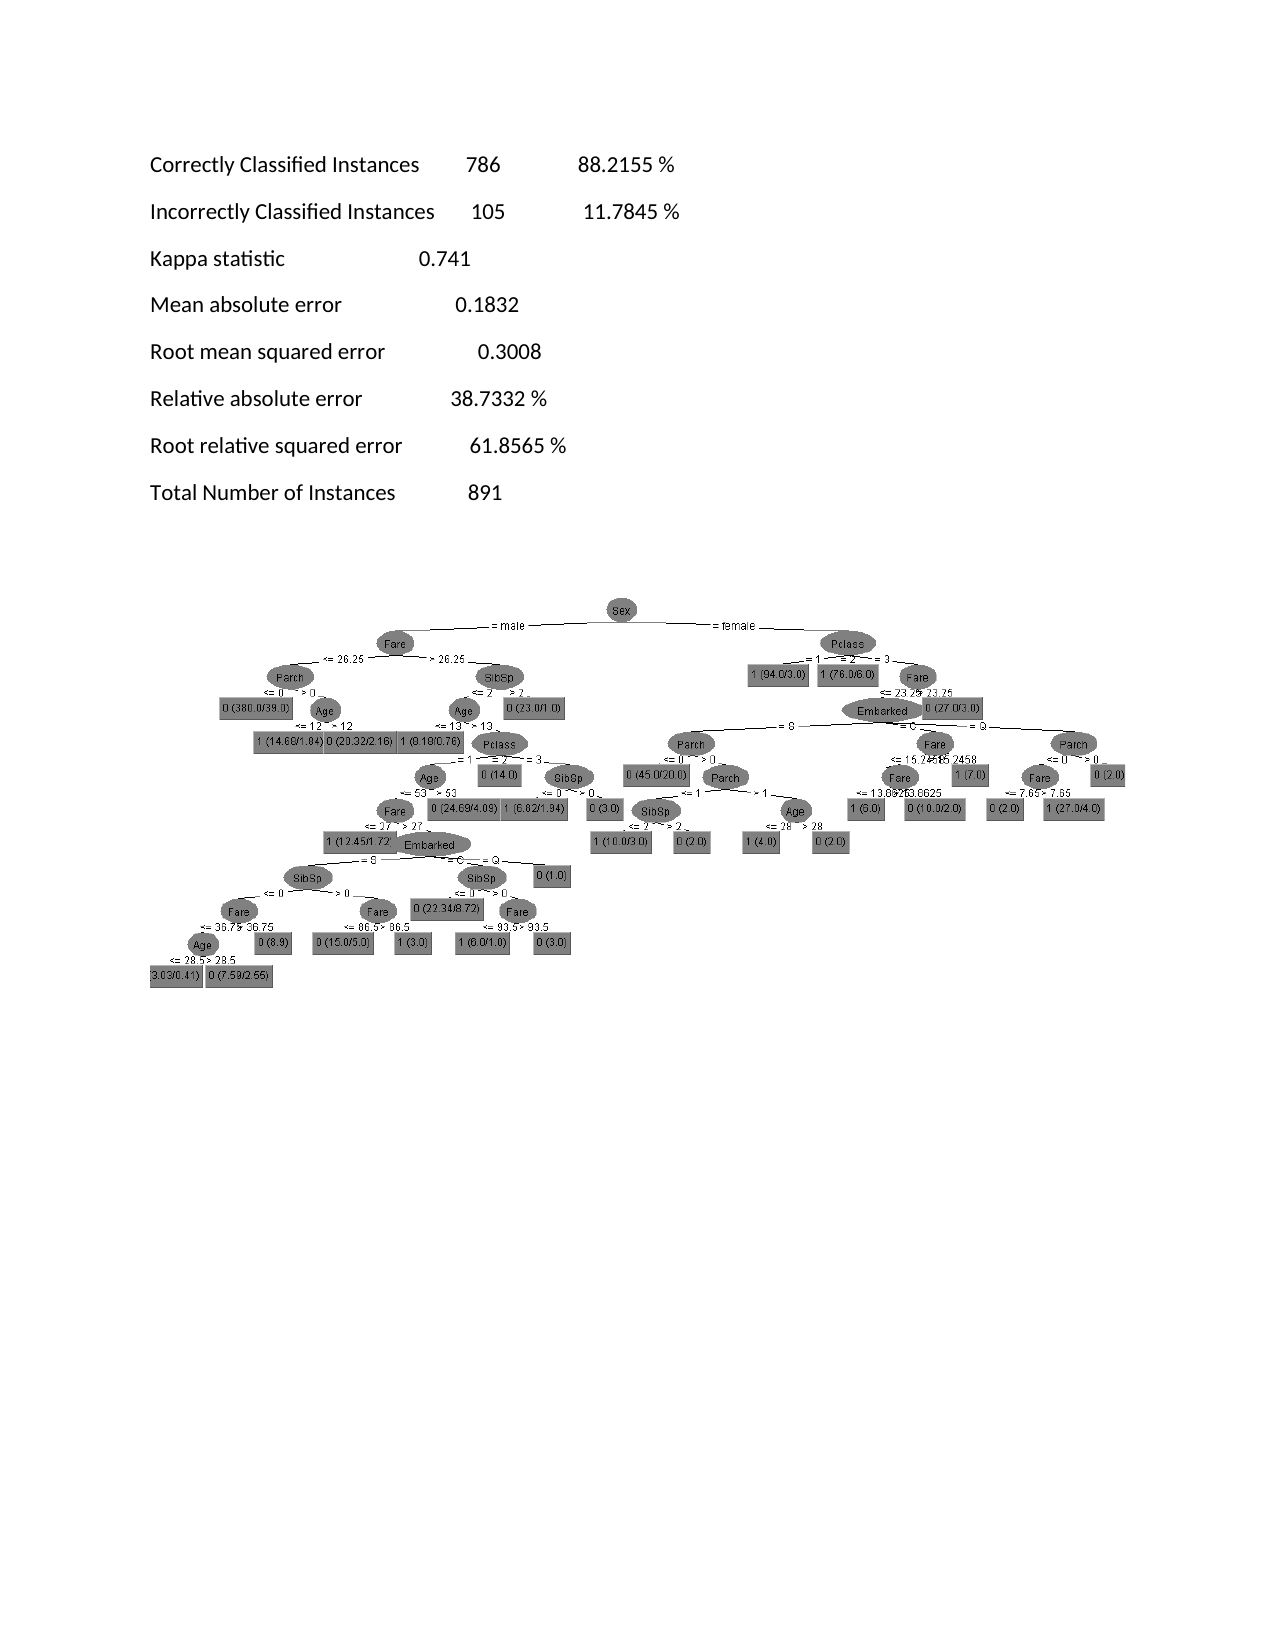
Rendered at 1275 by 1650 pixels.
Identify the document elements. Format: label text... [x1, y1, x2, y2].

text Root mean squared error 0.3008 [150, 337, 1125, 366]
text Root relative squared error 61.8565 % [150, 431, 1125, 459]
text Kappa statistic 0.741 [150, 244, 1125, 272]
text Incorrectly Classified Instances 105 11.7845 % [150, 197, 1125, 225]
picture [150, 571, 1125, 1000]
text Total Number of Instances 891 [150, 478, 1125, 506]
text Relative absolute error 38.7332 % [150, 384, 1125, 412]
text Mean absolute error 0.1832 [150, 291, 1125, 319]
text Correctly Classified Instances 786 88.2155 % [150, 150, 1125, 178]
